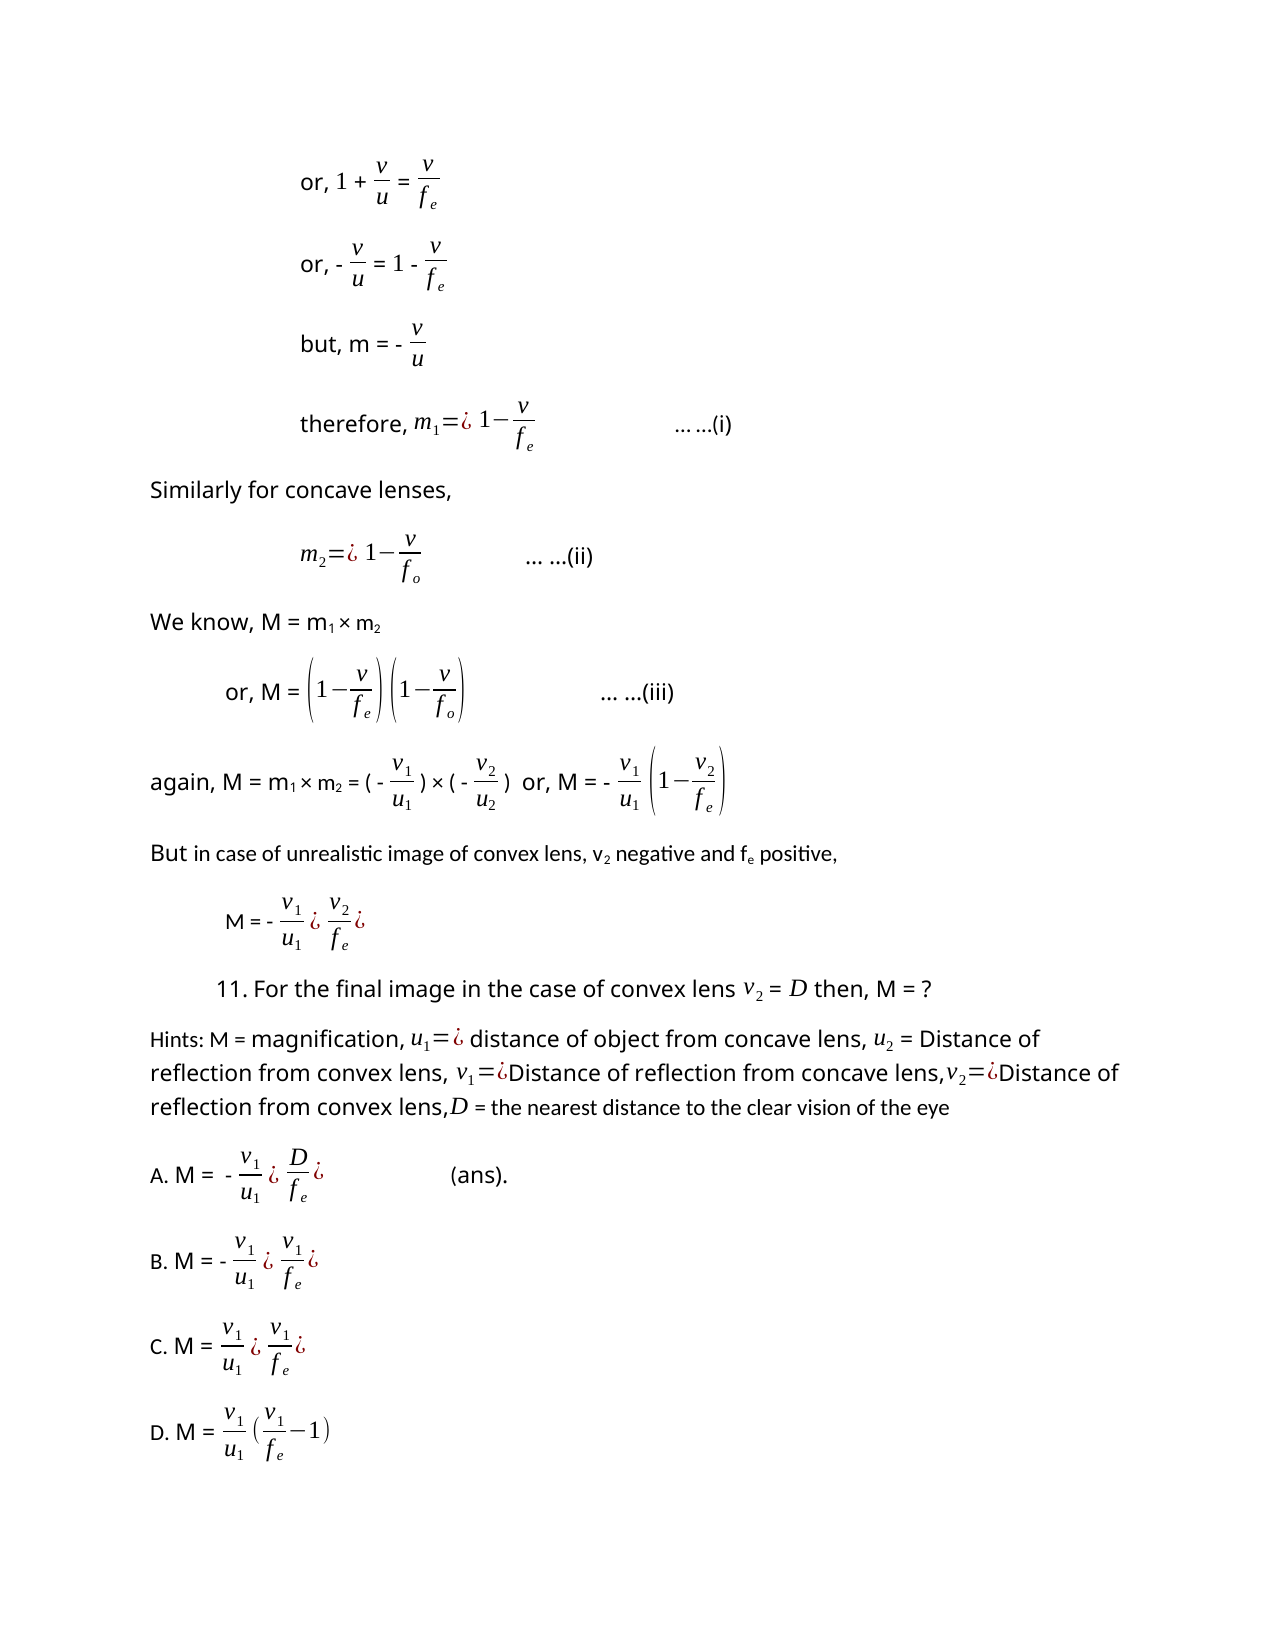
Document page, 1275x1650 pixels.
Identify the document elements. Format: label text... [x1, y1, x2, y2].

text but, m = - [225, 314, 1125, 373]
text again, M = m1 × m2 = ( - ) × ( - ) or, M = - [150, 745, 1125, 818]
text D. M = [150, 1398, 1125, 1464]
text Similarly for concave lenses, [150, 474, 1125, 505]
text We know, M = m1 × m2 [150, 606, 1125, 637]
text or, M = … …(iii) [150, 656, 1125, 726]
text A. M = - (ans). [150, 1142, 1125, 1208]
text M = - [150, 888, 1125, 954]
list For the final image in the case of convex lens = then, M = ? [216, 973, 1125, 1004]
text … …(ii) [225, 524, 1125, 587]
text or, - = - [225, 232, 1125, 294]
text or, + = [225, 150, 1125, 213]
text Hints: M = magnification, distance of object from concave lens, = Distance of reflection from convex lens, Distance of reflection from concave lens,Distance of reflection from convex lens, = the nearest distance to the clear vision of the eye [150, 1023, 1125, 1122]
text C. M = [150, 1313, 1125, 1379]
text therefore, … …(i) [225, 392, 1125, 454]
text But in case of unrealistic image of convex lens, v2 negative and fe positive, [150, 837, 1125, 868]
text B. M = - [150, 1227, 1125, 1293]
